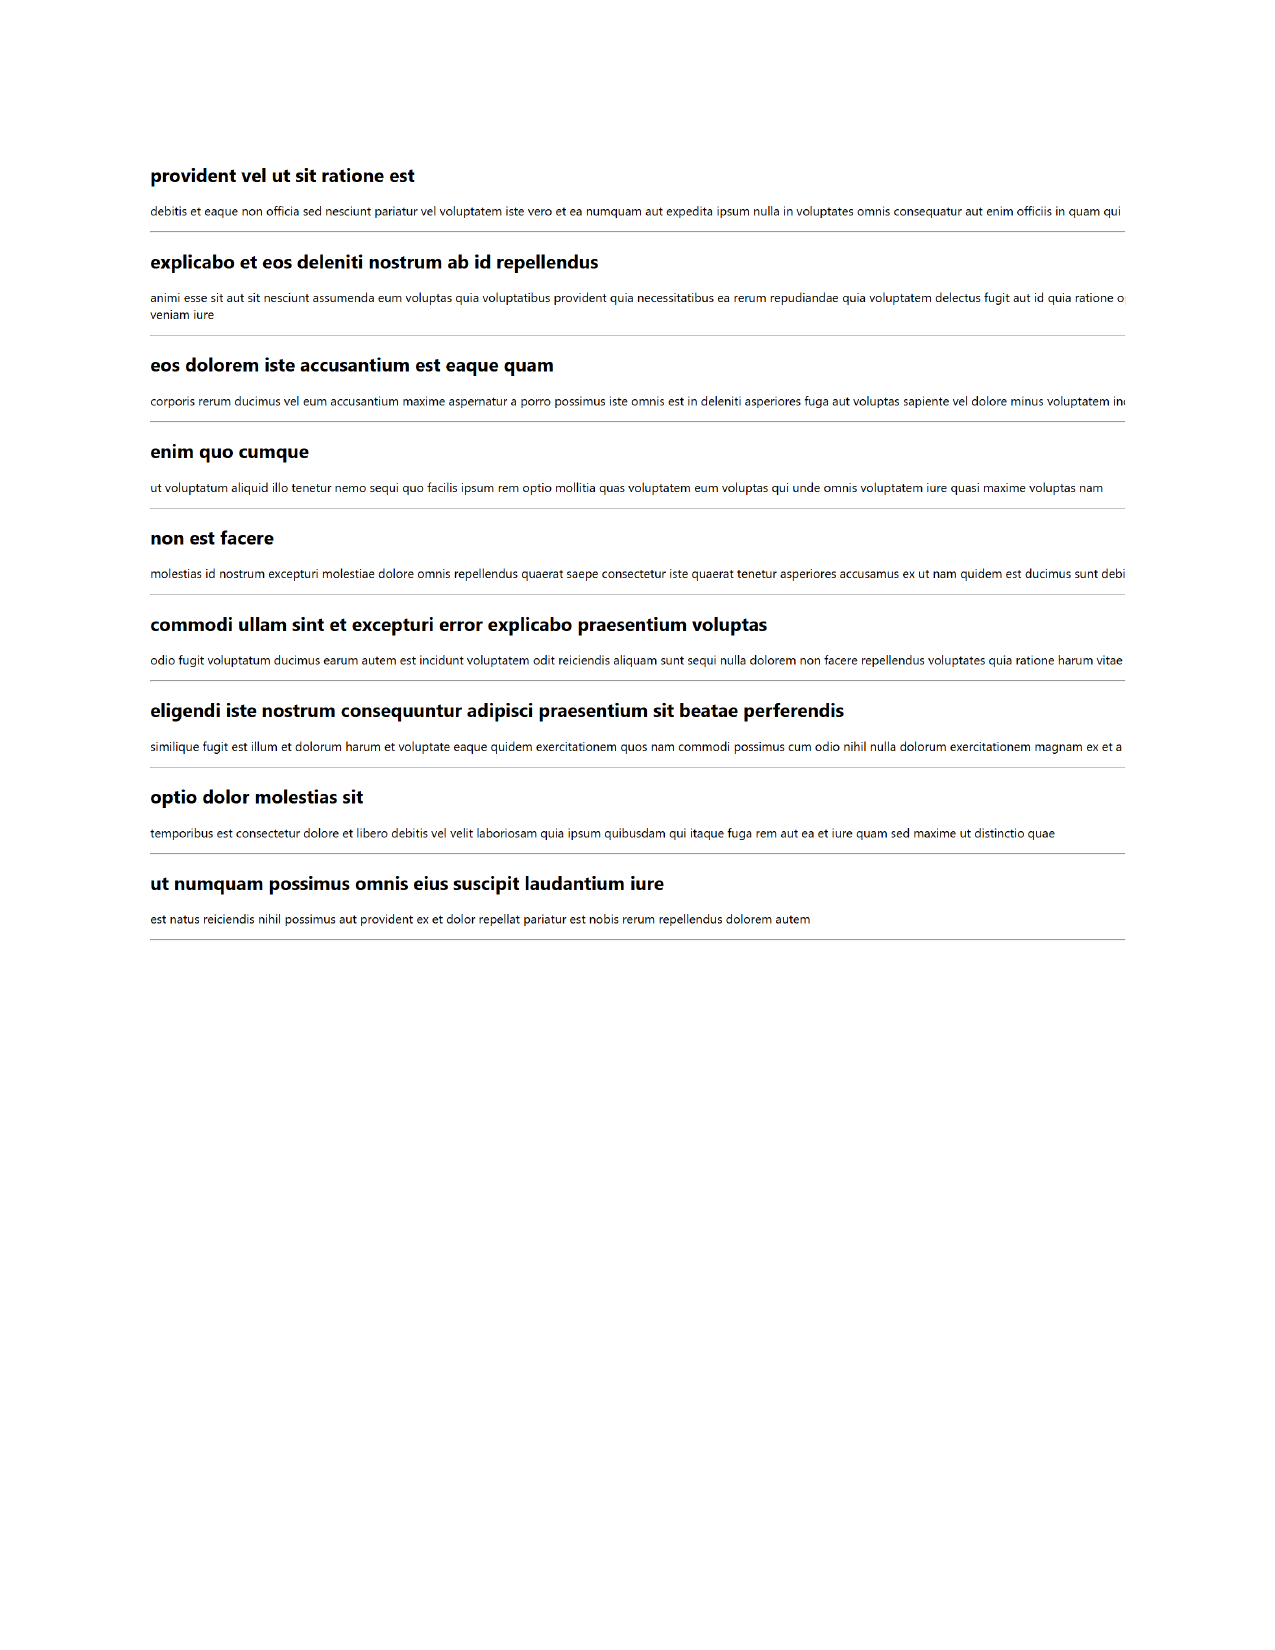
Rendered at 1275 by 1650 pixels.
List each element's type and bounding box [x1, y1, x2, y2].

picture [150, 150, 1125, 961]
